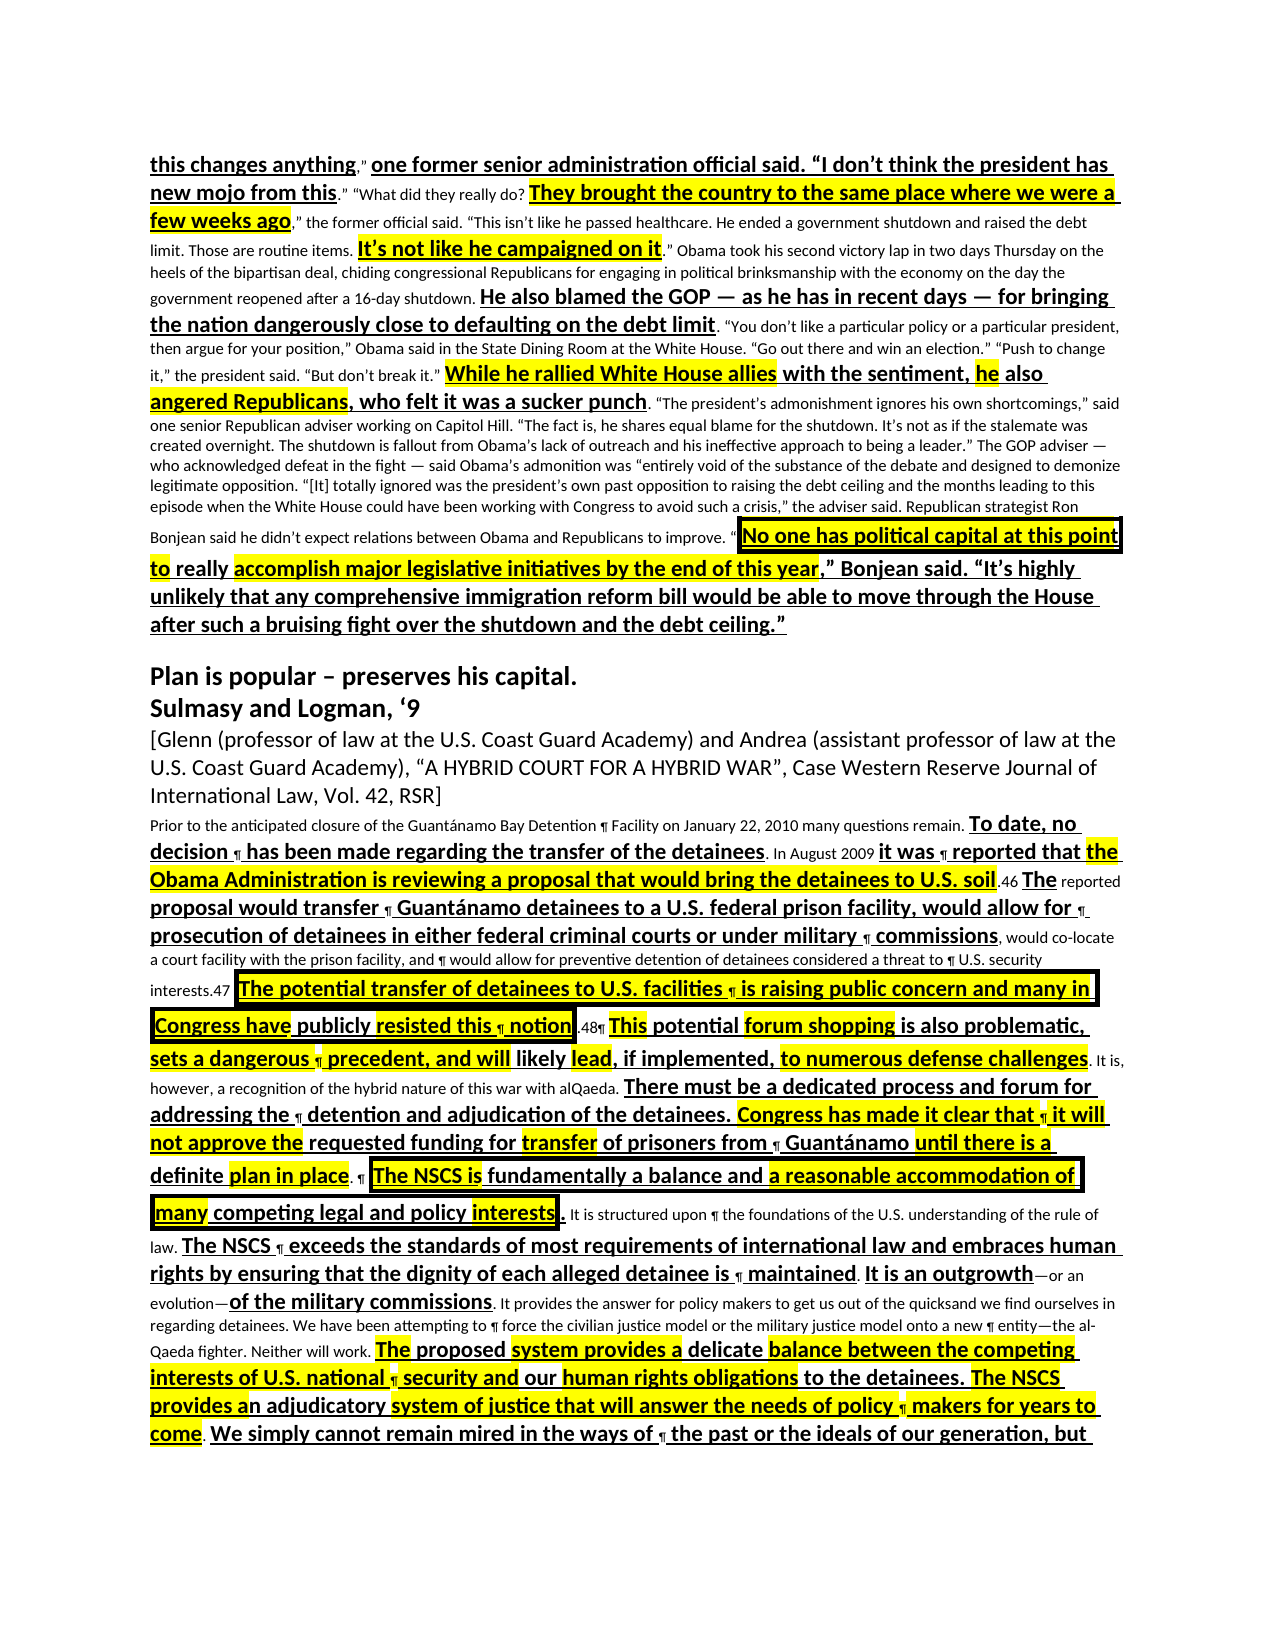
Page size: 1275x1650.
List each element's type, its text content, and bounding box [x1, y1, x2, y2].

text Sulmasy and Logman, ‘9 [150, 692, 1125, 725]
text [150, 809, 1125, 1447]
text [Glenn (professor of law at the U.S. Coast Guard Academy) and Andrea (assistant professor of law at the U.S. Coast Guard Academy), “A HYBRID COURT FOR A HYBRID WAR”, Case Western Reserve Journal of International Law, Vol. 42, RSR] [150, 725, 1125, 809]
subtitle Plan is popular – preserves his capital. [150, 659, 1125, 692]
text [150, 150, 1125, 638]
